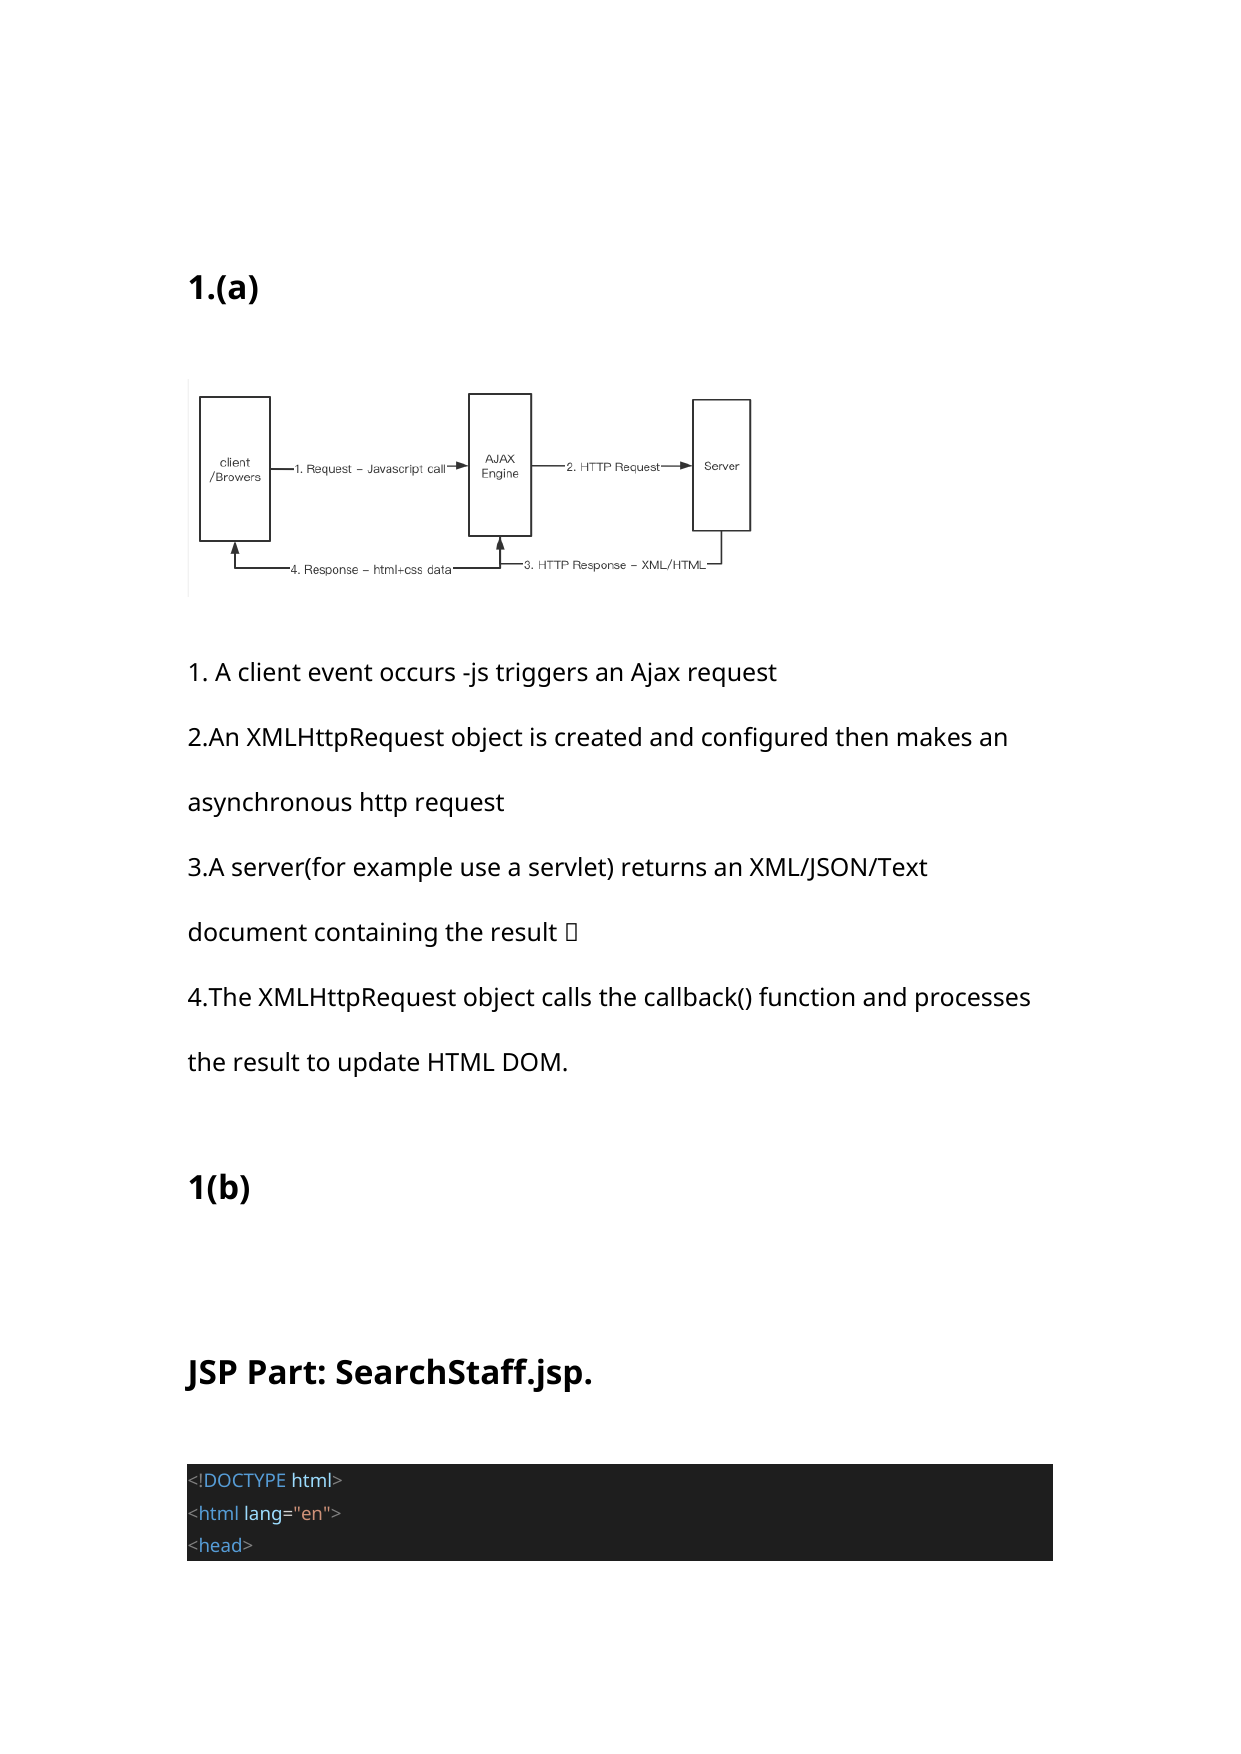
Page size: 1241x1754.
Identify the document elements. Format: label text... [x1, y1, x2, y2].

subtitle 1(b) [187, 1154, 1053, 1219]
text <!DOCTYPE html> [187, 1464, 1053, 1496]
text 3.A server(for example use a servlet) returns an XML/JSON/Text document containing the result  [187, 834, 1053, 964]
text 1. A client event occurs -js triggers an Ajax request [187, 639, 1053, 704]
picture [187, 379, 774, 597]
text <html lang="en"> [187, 1496, 1053, 1529]
text 2.An XMLHttpRequest object is created and configured then makes an asynchronous http request [187, 704, 1053, 834]
subtitle JSP Part: SearchStaff.jsp. [187, 1339, 1053, 1404]
text 4.The XMLHttpRequest object calls the callback() function and processes the result to update HTML DOM. [187, 964, 1053, 1094]
subtitle 1.(a) [187, 254, 1053, 319]
text <head> [187, 1529, 1053, 1561]
